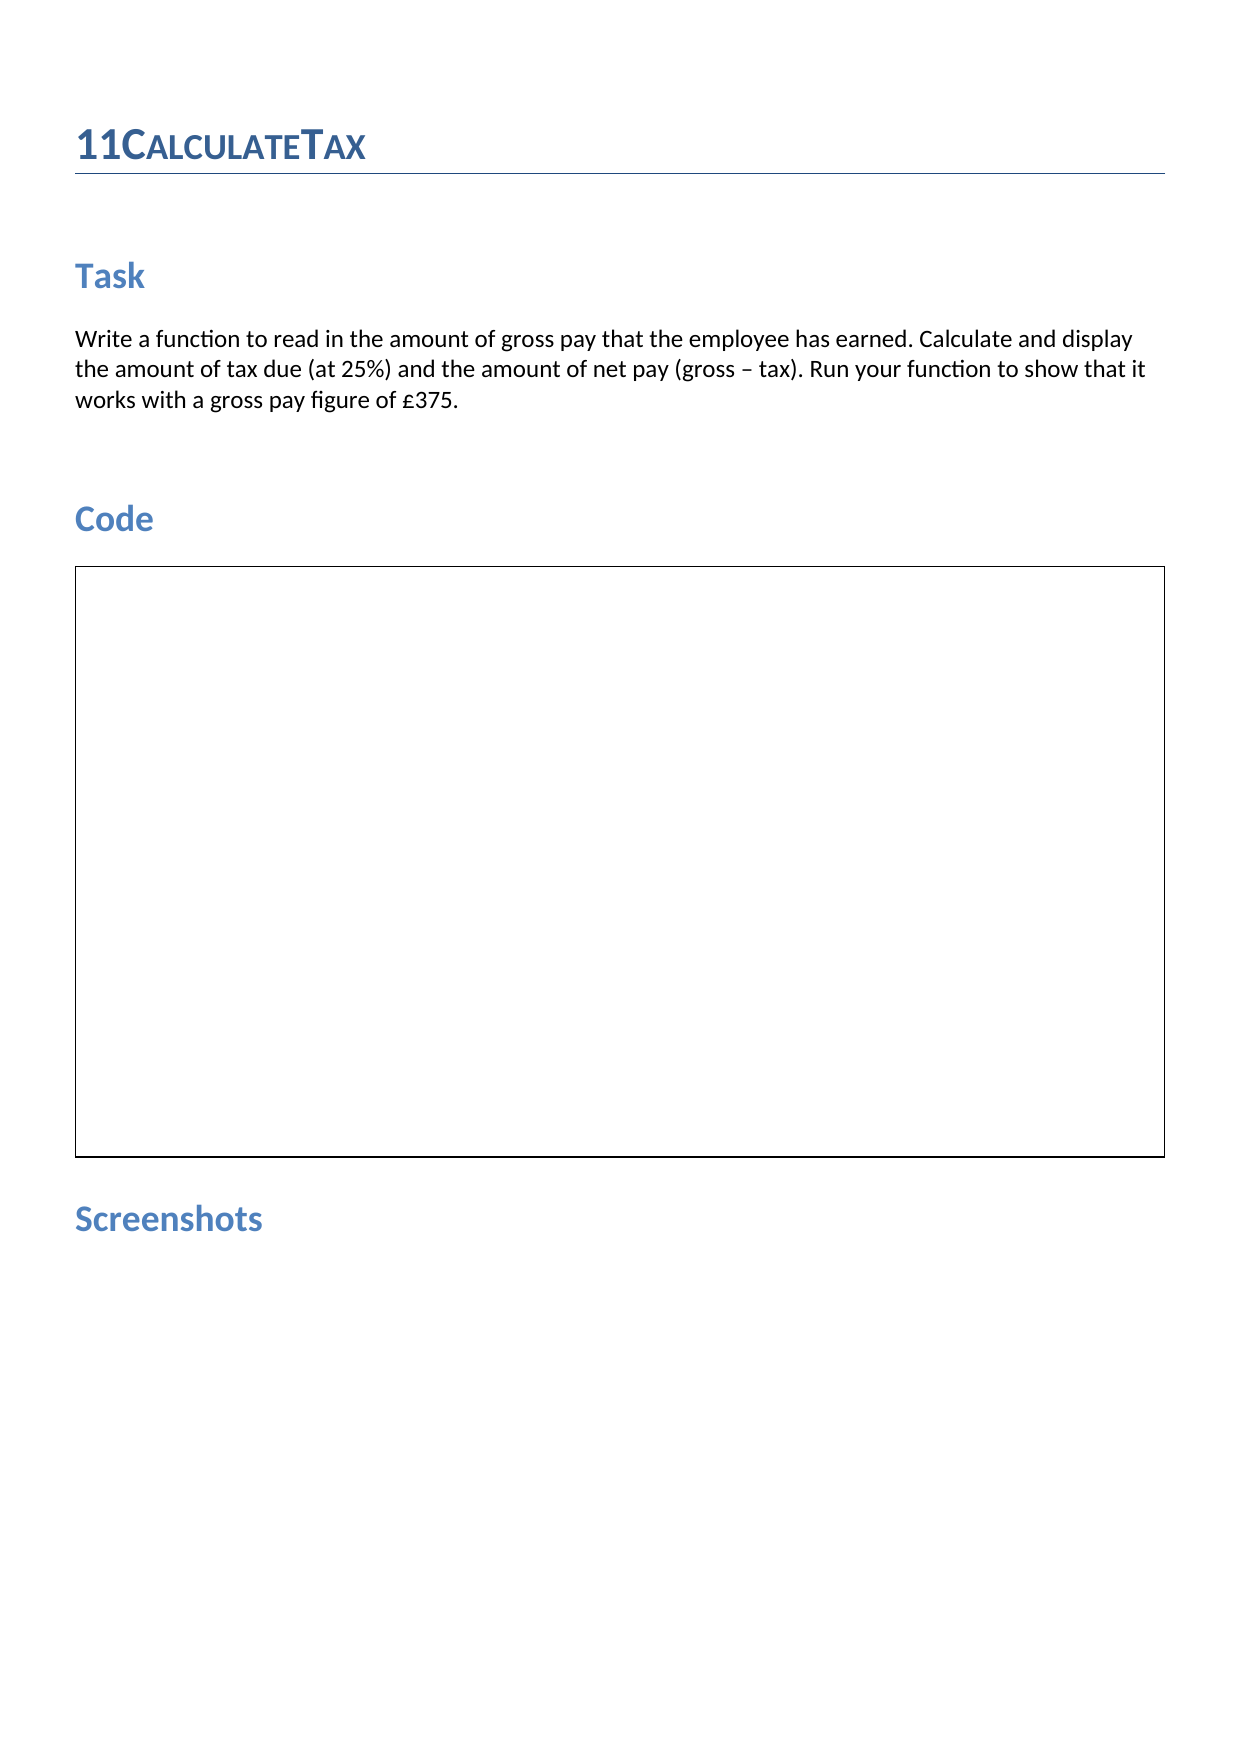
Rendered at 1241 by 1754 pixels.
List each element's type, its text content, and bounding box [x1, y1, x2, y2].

table_header [76, 567, 1164, 1156]
subtitle CalculateTax [75, 115, 1165, 173]
subtitle Screenshots [75, 1195, 1165, 1241]
subtitle Task [75, 252, 1165, 298]
text Write a function to read in the amount of gross pay that the employee has earned. Calculate and display the amount of tax due (at 25%) and the amount of net pay (gross – tax). Run your function to show that it works with a gross pay figure of £375. [75, 323, 1165, 414]
subtitle Code [75, 495, 1165, 541]
